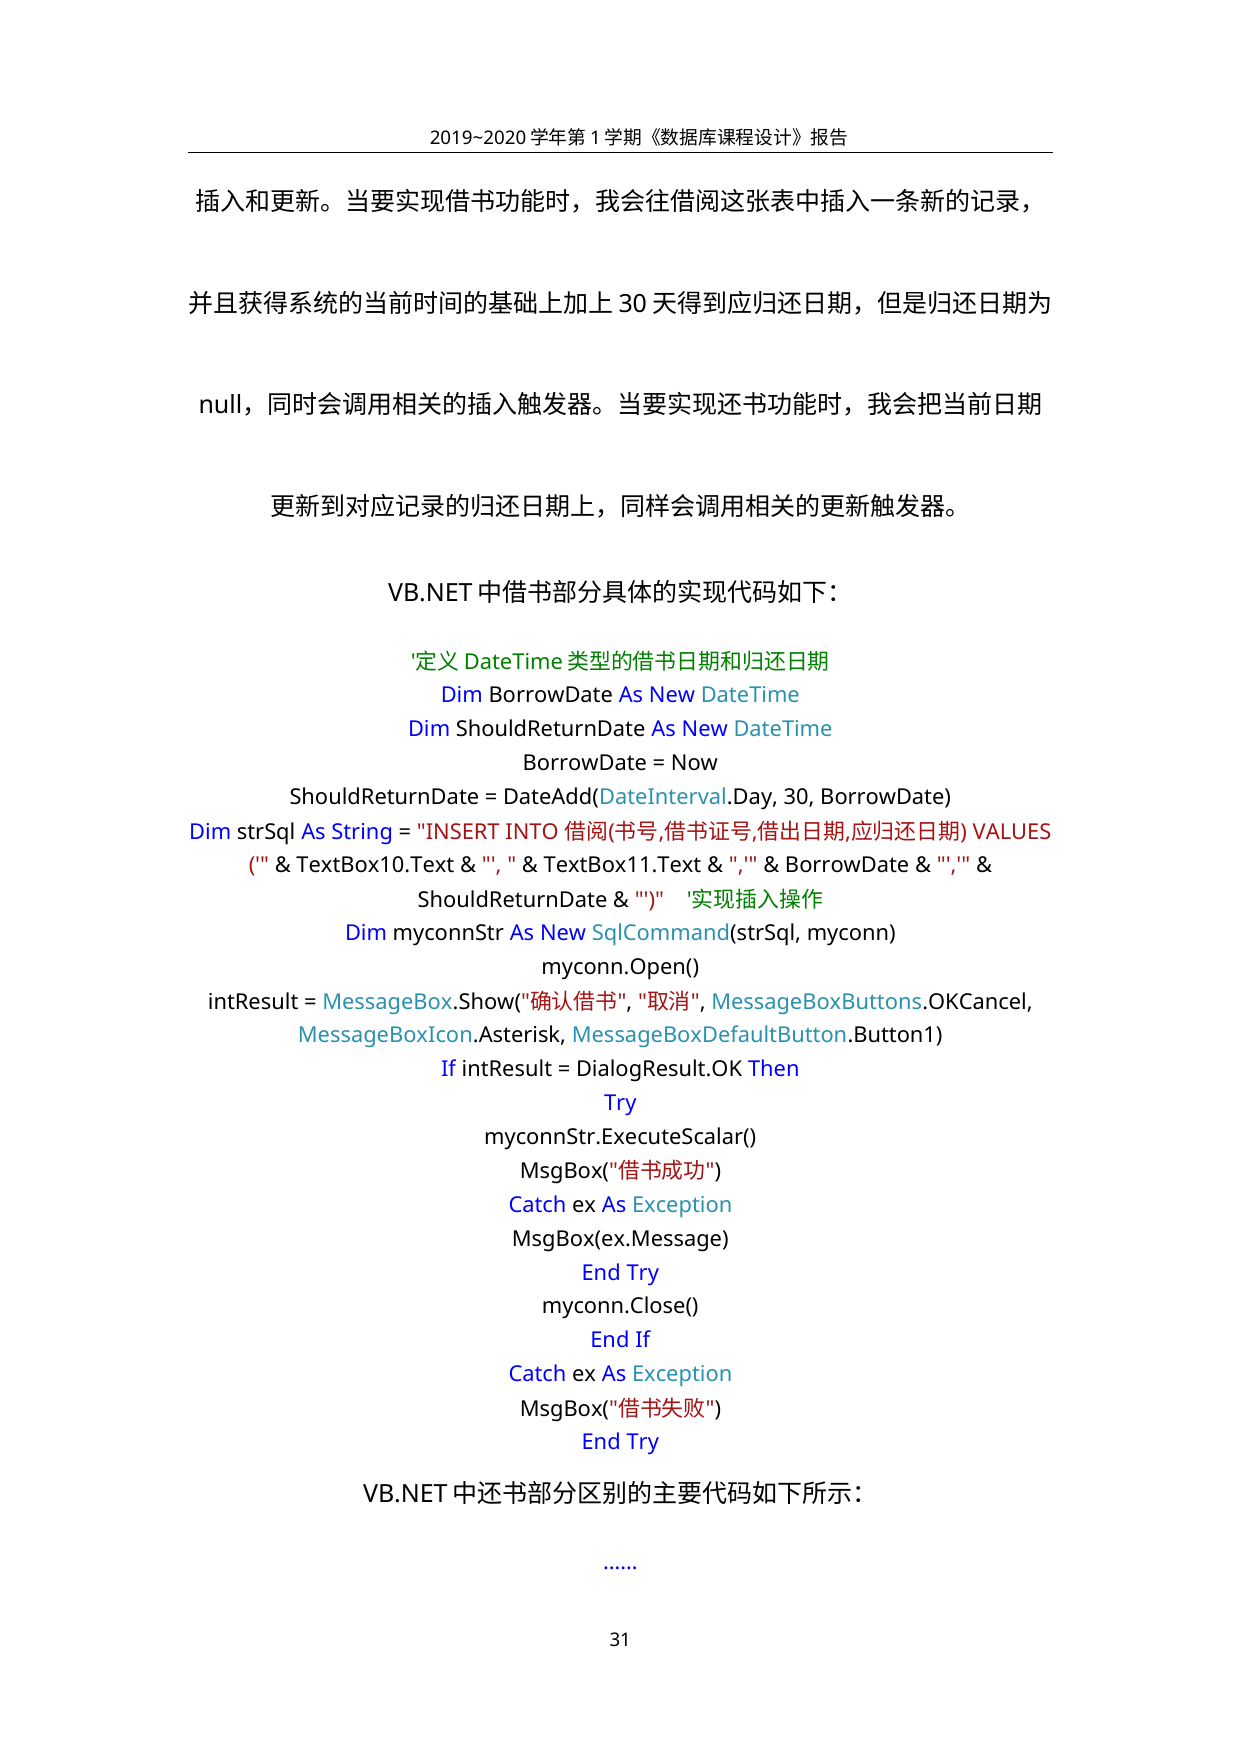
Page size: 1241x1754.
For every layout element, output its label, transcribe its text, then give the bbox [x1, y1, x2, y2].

text Catch ex As Exception [187, 1356, 1053, 1390]
text Dim strSql As String = "INSERT INTO 借阅(书号,借书证号,借出日期,应归还日期) VALUES ('" & TextBox10.Text & "', " & TextBox11.Text & ",'" & BorrowDate & "','" & ShouldReturnDate & "')" '实现插入操作 [187, 813, 1053, 915]
text BorrowDate = Now [187, 745, 1053, 779]
text myconn.Close() [187, 1288, 1053, 1322]
text End Try [187, 1424, 1053, 1458]
text …… [187, 1544, 1053, 1578]
text MsgBox("借书失败") [187, 1390, 1053, 1424]
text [187, 165, 1053, 539]
text VB.NET中借书部分具体的实现代码如下： [187, 557, 1053, 625]
text End Try [187, 1254, 1053, 1288]
text MsgBox(ex.Message) [187, 1220, 1053, 1254]
text ShouldReturnDate = DateAdd(DateInterval.Day, 30, BorrowDate) [187, 779, 1053, 813]
text Catch ex As Exception [187, 1186, 1053, 1220]
text Dim myconnStr As New SqlCommand(strSql, myconn) [187, 915, 1053, 949]
text Try [187, 1084, 1053, 1118]
text myconnStr.ExecuteScalar() [187, 1118, 1053, 1152]
text Dim ShouldReturnDate As New DateTime [187, 711, 1053, 745]
text If intResult = DialogResult.OK Then [187, 1051, 1053, 1084]
text VB.NET中还书部分区别的主要代码如下所示： [187, 1458, 1053, 1526]
text intResult = MessageBox.Show("确认借书", "取消", MessageBoxButtons.OKCancel, MessageBoxIcon.Asterisk, MessageBoxDefaultButton.Button1) [187, 983, 1053, 1051]
text MsgBox("借书成功") [187, 1152, 1053, 1186]
text myconn.Open() [187, 949, 1053, 983]
text '定义DateTime类型的借书日期和归还日期 [187, 643, 1053, 677]
text Dim BorrowDate As New DateTime [187, 677, 1053, 711]
text End If [187, 1322, 1053, 1356]
